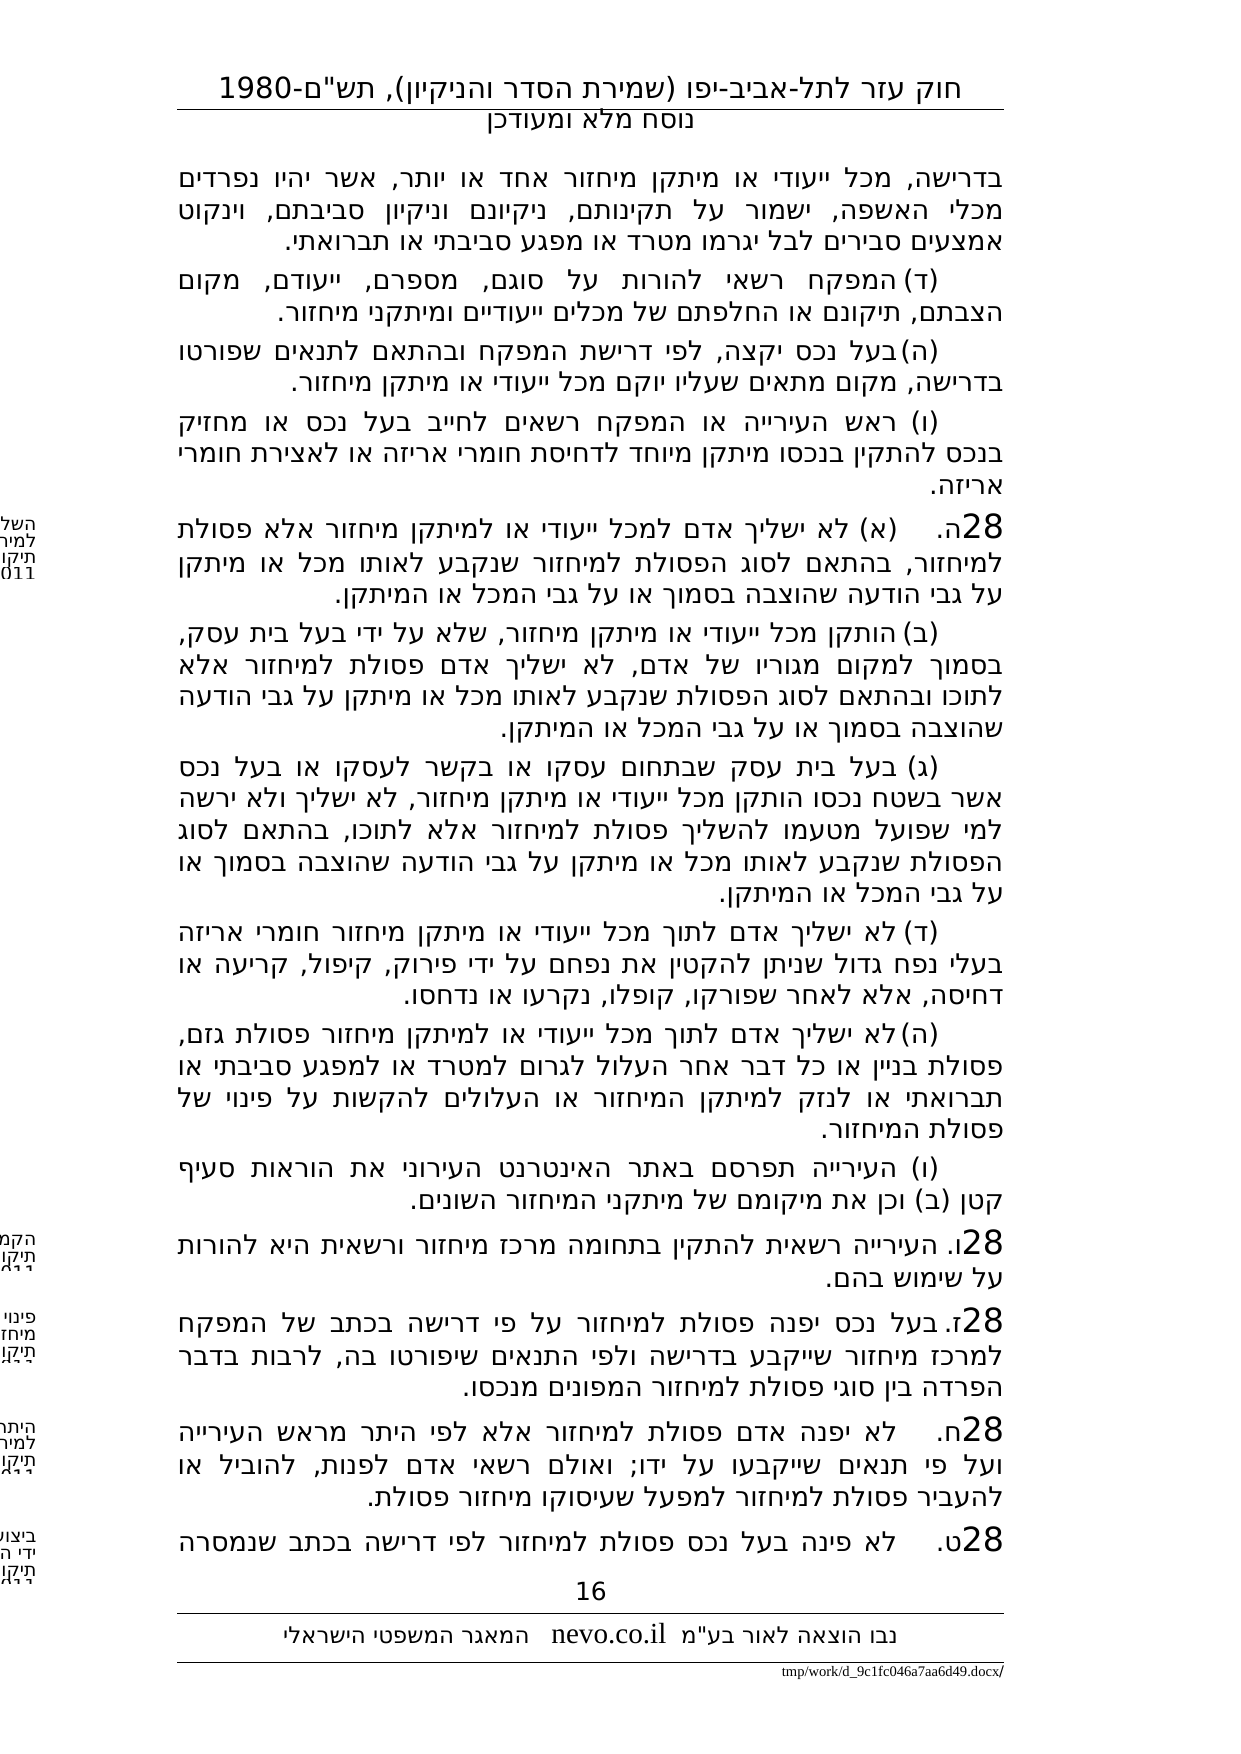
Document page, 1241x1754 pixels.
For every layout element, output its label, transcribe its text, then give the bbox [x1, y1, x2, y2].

text 28ח. לא יפנה אדם פסולת למיחזור אלא לפי היתר מראש העירייה ועל פי תנאים שייקבעו על ידו; ואולם רשאי אדם לפנות, להוביל או להעביר פסולת למיחזור למפעל שעיסוקו מיחזור פסולת. [177, 1411, 1004, 1512]
text (ו) ראש העירייה או המפקח רשאים לחייב בעל נכס או מחזיק בנכס להתקין בנכסו מיתקן מיוחד לדחיסת חומרי אריזה או לאצירת חומרי אריזה. [177, 406, 1004, 501]
text (ו) העירייה תפרסם באתר האינטרנט העירוני את הוראות סעיף קטן (ב) וכן את מיקומם של מיתקני המיחזור השונים. [177, 1152, 1004, 1216]
text (ג) בעל בית עסק שבתחום עסקו או בקשר לעסקו או בעל נכס אשר בשטח נכסו הותקן מכל ייעודי או מיתקן מיחזור, לא ישליך ולא ירשה למי שפועל מטעמו להשליך פסולת למיחזור אלא לתוכו, בהתאם לסוג הפסולת שנקבע לאותו מכל או מיתקן על גבי הודעה שהוצבה בסמוך או על גבי המכל או המיתקן. [177, 751, 1004, 909]
text (ב) הותקן מכל ייעודי או מיתקן מיחזור, שלא על ידי בעל בית עסק, בסמוך למקום מגוריו של אדם, לא ישליך אדם פסולת למיחזור אלא לתוכו ובהתאם לסוג הפסולת שנקבע לאותו מכל או מיתקן על גבי הודעה שהוצבה בסמוך או על גבי המכל או המיתקן. [177, 617, 1004, 744]
text 28ז. בעל נכס יפנה פסולת למיחזור על פי דרישה בכתב של המפקח למרכז מיחזור שייקבע בדרישה ולפי התנאים שיפורטו בה, לרבות בדבר הפרדה בין סוגי פסולת למיחזור המפונים מנכסו. [177, 1301, 1004, 1403]
text (ה) לא ישליך אדם לתוך מכל ייעודי או למיתקן מיחזור פסולת גזם, פסולת בניין או כל דבר אחר העלול לגרום למטרד או למפגע סביבתי או תברואתי או לנזק למיתקן המיחזור או העלולים להקשות על פינוי של פסולת המיחזור. [177, 1019, 1004, 1145]
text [177, 162, 1004, 257]
text 28ו. העירייה רשאית להתקין בתחומה מרכז מיחזור ורשאית היא להורות על שימוש בהם. [177, 1223, 1004, 1293]
text (ה) בעל נכס יקצה, לפי דרישת המפקח ובהתאם לתנאים שפורטו בדרישה, מקום מתאים שעליו יוקם מכל ייעודי או מיתקן מיחזור. [177, 335, 1004, 398]
text (ד) לא ישליך אדם לתוך מכל ייעודי או מיתקן מיחזור חומרי אריזה בעלי נפח גדול שניתן להקטין את נפחם על ידי פירוק, קיפול, קריעה או דחיסה, אלא לאחר שפורקו, קופלו, נקרעו או נדחסו. [177, 917, 1004, 1011]
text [177, 1520, 1004, 1559]
text (ד) המפקח רשאי להורות על סוגם, מספרם, ייעודם, מקום הצבתם, תיקונם או החלפתם של מכלים ייעודיים ומיתקני מיחזור. [177, 264, 1004, 328]
text 28ה. (א) לא ישליך אדם למכל ייעודי או למיתקן מיחזור אלא פסולת למיחזור, בהתאם לסוג הפסולת למיחזור שנקבע לאותו מכל או מיתקן על גבי הודעה שהוצבה בסמוך או על גבי המכל או המיתקן. [177, 508, 1004, 610]
